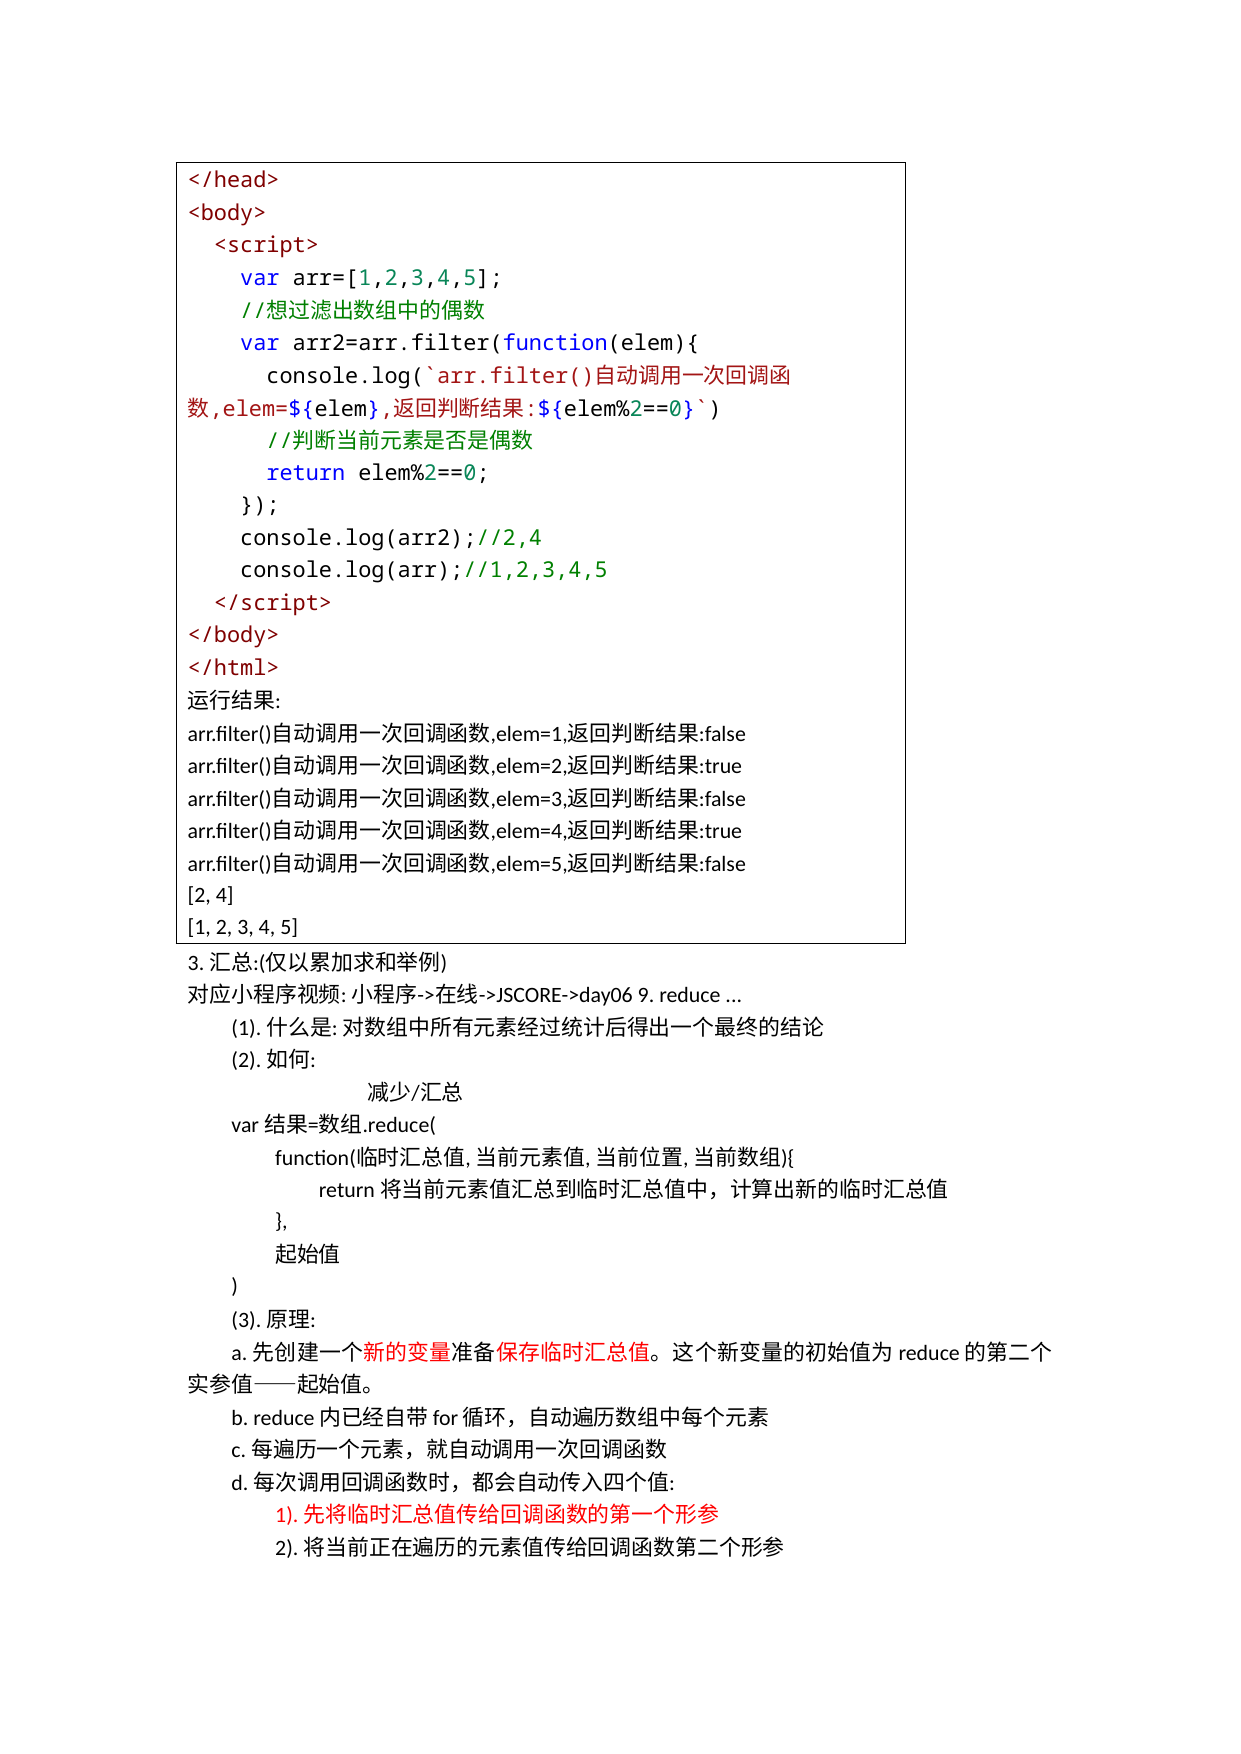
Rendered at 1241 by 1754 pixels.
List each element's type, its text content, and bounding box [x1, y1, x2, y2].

text (3). 原理: [187, 1302, 1053, 1334]
text function(临时汇总值, 当前元素值, 当前位置, 当前数组){ [187, 1139, 1053, 1172]
text return 将当前元素值汇总到临时汇总值中，计算出新的临时汇总值 [187, 1172, 1053, 1204]
text }, [187, 1204, 1053, 1237]
text var 结果=数组.reduce( [187, 1107, 1053, 1139]
text 3. 汇总:(仅以累加求和举例) [187, 944, 1053, 977]
text 1). 先将临时汇总值传给回调函数的第一个形参 [187, 1497, 1053, 1529]
text d. 每次调用回调函数时，都会自动传入四个值: [187, 1464, 1053, 1497]
text (1). 什么是: 对数组中所有元素经过统计后得出一个最终的结论 [187, 1009, 1053, 1042]
text (2). 如何: [187, 1042, 1053, 1074]
text 减少/汇总 [187, 1074, 1053, 1107]
text ) [187, 1269, 1053, 1302]
text c. 每遍历一个元素，就自动调用一次回调函数 [187, 1432, 1053, 1464]
text a. 先创建一个新的变量准备保存临时汇总值。这个新变量的初始值为reduce的第二个实参值——起始值。 [187, 1334, 1053, 1399]
text 对应小程序视频: 小程序->在线->JSCORE->day06 9. reduce ... [187, 977, 1053, 1009]
text 2). 将当前正在遍历的元素值传给回调函数第二个形参 [187, 1529, 1053, 1562]
text b. reduce内已经自带for循环，自动遍历数组中每个元素 [187, 1399, 1053, 1432]
text 起始值 [187, 1237, 1053, 1269]
